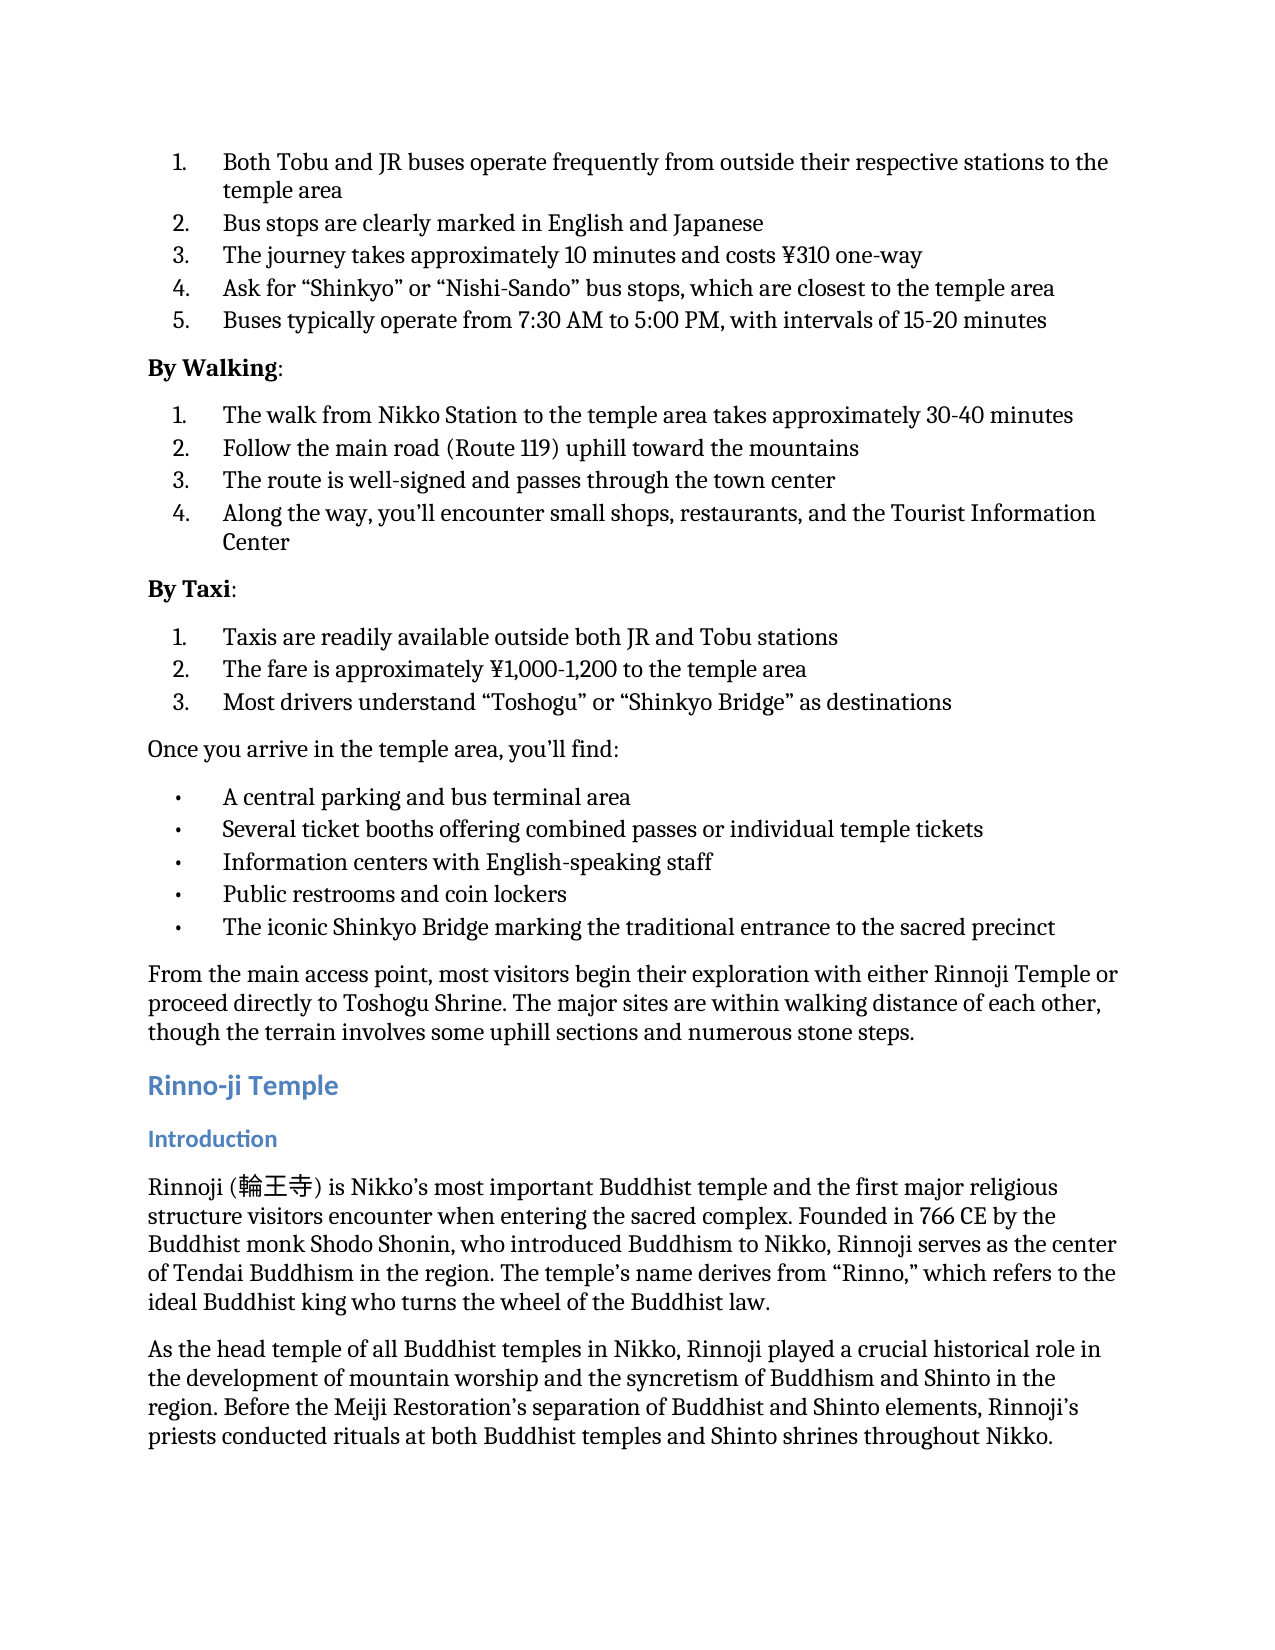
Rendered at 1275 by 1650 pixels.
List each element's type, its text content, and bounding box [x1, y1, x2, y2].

list Buses typically operate from 7:30 AM to 5:00 PM, with intervals of 15-20 minutes [173, 306, 1127, 335]
list Follow the main road (Route 119) uphill toward the mountains [173, 434, 1127, 463]
list Bus stops are clearly marked in English and Japanese [173, 209, 1127, 238]
text From the main access point, most visitors begin their exploration with either Rinnoji Temple or proceed directly to Toshogu Shrine. The major sites are within walking distance of each other, though the terrain involves some uphill sections and numerous stone steps. [148, 960, 1127, 1046]
list Information centers with English-speaking staff [173, 848, 1127, 876]
list A central parking and bus terminal area [173, 783, 1127, 811]
text Rinnoji (輪王寺) is Nikko’s most important Buddhist temple and the first major religious structure visitors encounter when entering the sacred complex. Founded in 766 CE by the Buddhist monk Shodo Shonin, who introduced Buddhism to Nikko, Rinnoji serves as the center of Tendai Buddhism in the region. The temple’s name derives from “Rinno,” which refers to the ideal Buddhist king who turns the wheel of the Buddhist law. [148, 1173, 1127, 1317]
list The journey takes approximately 10 minutes and costs ¥310 one-way [173, 241, 1127, 270]
list Both Tobu and JR buses operate frequently from outside their respective stations to the temple area [173, 148, 1127, 205]
list Ask for “Shinkyo” or “Nishi-Sando” bus stops, which are closest to the temple area [173, 274, 1127, 303]
list Public restrooms and coin lockers [173, 880, 1127, 909]
subtitle Rinno-ji Temple [148, 1067, 1127, 1103]
list The iconic Shinkyo Bridge marking the traditional entrance to the sacred precinct [173, 913, 1127, 941]
list Along the way, you’ll encounter small shops, restaurants, and the Tourist Information Center [173, 499, 1127, 556]
list The walk from Nikko Station to the temple area takes approximately 30-40 minutes [173, 401, 1127, 430]
text As the head temple of all Buddhist temples in Nikko, Rinnoji played a crucial historical role in the development of mountain worship and the syncretism of Buddhism and Shinto in the region. Before the Meiji Restoration’s separation of Buddhist and Shinto elements, Rinnoji’s priests conducted rituals at both Buddhist temples and Shinto shrines throughout Nikko. [148, 1335, 1127, 1450]
list The fare is approximately ¥1,000-1,200 to the temple area [173, 655, 1127, 684]
text By Walking: [148, 354, 1127, 383]
list Taxis are readily available outside both JR and Tobu stations [173, 623, 1127, 651]
text Once you arrive in the temple area, you’ll find: [148, 735, 1127, 764]
text By Taxi: [148, 575, 1127, 604]
list Several ticket booths offering combined passes or individual temple tickets [173, 815, 1127, 844]
list The route is well-signed and passes through the town center [173, 466, 1127, 495]
subtitle Introduction [148, 1124, 1127, 1154]
list Most drivers understand “Toshogu” or “Shinkyo Bridge” as destinations [173, 688, 1127, 716]
